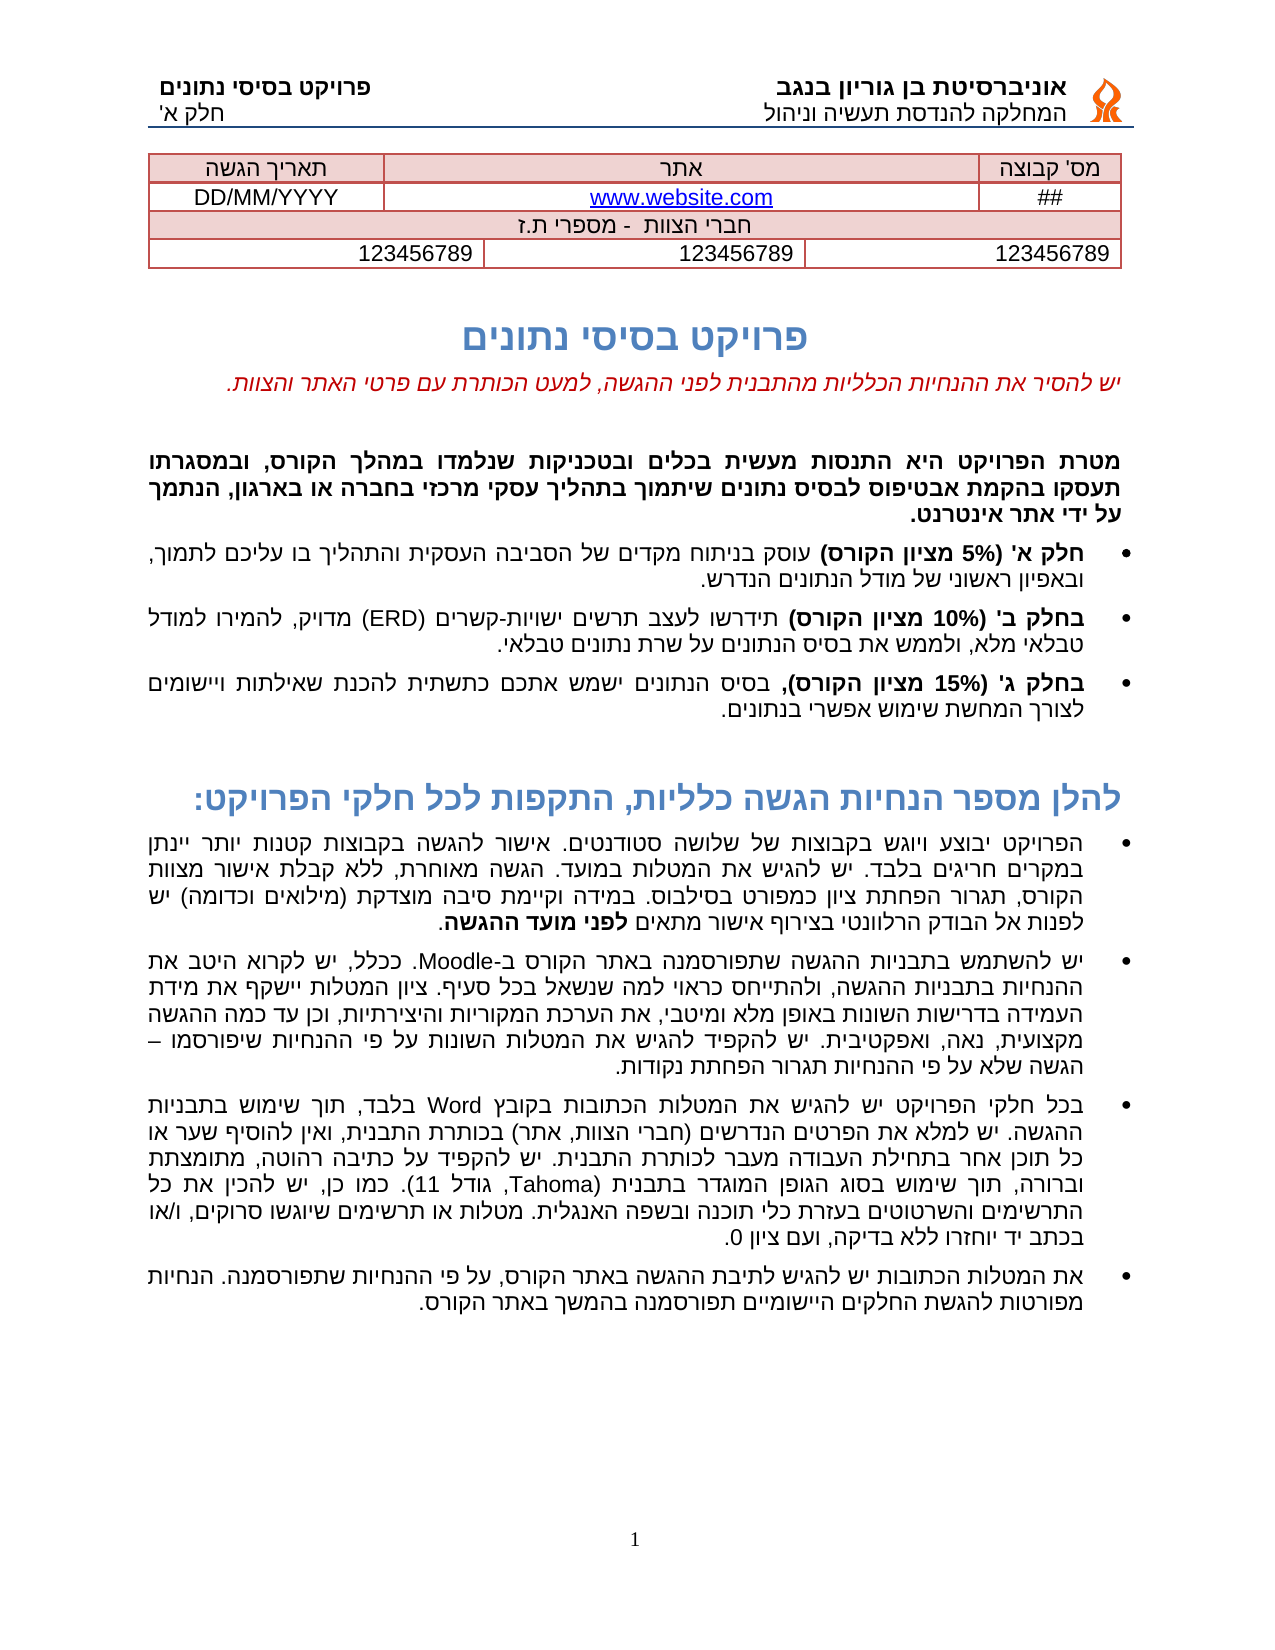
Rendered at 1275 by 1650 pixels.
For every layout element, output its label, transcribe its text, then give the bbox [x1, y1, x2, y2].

table_header מס' קבוצה [980, 155, 1120, 181]
text מטרת הפרויקט היא התנסות מעשית בכלים ובטכניקות שנלמדו במהלך הקורס, ובמסגרתו תעסקו בהקמת אבטיפוס לבסיס נתונים שיתמוך בתהליך עסקי מרכזי בחברה או בארגון, הנתמך על ידי אתר אינטרנט. [148, 448, 1122, 527]
list חלק א' (5% מציון הקורס) עוסק בניתוח מקדים של הסביבה העסקית והתהליך בו עליכם לתמוך, ובאפיון ראשוני של מודל הנתונים הנדרש. [148, 540, 1122, 592]
subtitle להלן מספר הנחיות הגשה כלליות, התקפות לכל חלקי הפרויקט: [148, 779, 1122, 817]
list בחלק ג' (15% מציון הקורס), בסיס הנתונים ישמש אתכם כתשתית להכנת שאילתות ויישומים לצורך המחשת שימוש אפשרי בנתונים. [148, 670, 1122, 723]
table_cell 123456789 [806, 240, 1120, 267]
list יש להשתמש בתבניות ההגשה שתפורסמנה באתר הקורס ב-Moodle. ככלל, יש לקרוא היטב את ההנחיות בתבניות ההגשה, ולהתייחס כראוי למה שנשאל בכל סעיף. ציון המטלות יישקף את מידת העמידה בדרישות השונות באופן מלא ומיטבי, את הערכת המקוריות והיצירתיות, וכן עד כמה ההגשה מקצועית, נאה, ואפקטיבית. יש להקפיד להגיש את המטלות השונות על פי ההנחיות שיפורסמו – הגשה שלא על פי ההנחיות תגרור הפחתת נקודות. [148, 948, 1122, 1080]
table_header אתר [385, 155, 978, 181]
list את המטלות הכתובות יש להגיש לתיבת ההגשה באתר הקורס, על פי ההנחיות שתפורסמנה. הנחיות מפורטות להגשת החלקים היישומיים תפורסמנה בהמשך באתר הקורס. [148, 1263, 1122, 1316]
list בחלק ב' (10% מציון הקורס) תידרשו לעצב תרשים ישויות-קשרים (ERD) מדויק, להמירו למודל טבלאי מלא, ולממש את בסיס הנתונים על שרת נתונים טבלאי. [148, 605, 1122, 658]
table_cell ## [980, 184, 1120, 210]
table_header תאריך הגשה [150, 155, 383, 181]
list הפרויקט יבוצע ויוגש בקבוצות של שלושה סטודנטים. אישור להגשה בקבוצות קטנות יותר יינתן במקרים חריגים בלבד. יש להגיש את המטלות במועד. הגשה מאוחרת, ללא קבלת אישור מצוות הקורס, תגרור הפחתת ציון כמפורט בסילבוס. במידה וקיימת סיבה מוצדקת (מילואים וכדומה) יש לפנות אל הבודק הרלוונטי בצירוף אישור מתאים לפני מועד ההגשה. [148, 830, 1122, 935]
table_cell www.website.com [385, 184, 978, 210]
table_cell DD/MM/YYYY [150, 184, 383, 210]
subtitle פרויקט בסיסי נתונים [148, 315, 1122, 358]
list בכל חלקי הפרויקט יש להגיש את המטלות הכתובות בקובץ Word בלבד, תוך שימוש בתבניות ההגשה. יש למלא את הפרטים הנדרשים (חברי הצוות, אתר) בכותרת התבנית, ואין להוסיף שער או כל תוכן אחר בתחילת העבודה מעבר לכותרת התבנית. יש להקפיד על כתיבה רהוטה, מתומצתת וברורה, תוך שימוש בסוג הגופן המוגדר בתבנית (Tahoma, גודל 11). כמו כן, יש להכין את כל התרשימים והשרטוטים בעזרת כלי תוכנה ובשפה האנגלית. מטלות או תרשימים שיוגשו סרוקים, ו/או בכתב יד יוחזרו ללא בדיקה, ועם ציון 0. [148, 1092, 1122, 1250]
table_cell 123456789 [485, 240, 804, 267]
text יש להסיר את ההנחיות הכלליות מהתבנית לפני ההגשה, למעט הכותרת עם פרטי האתר והצוות. [148, 370, 1122, 397]
table_cell חברי הצוות - מספרי ת.ז [150, 212, 1120, 238]
table_cell 123456789 [150, 240, 483, 267]
